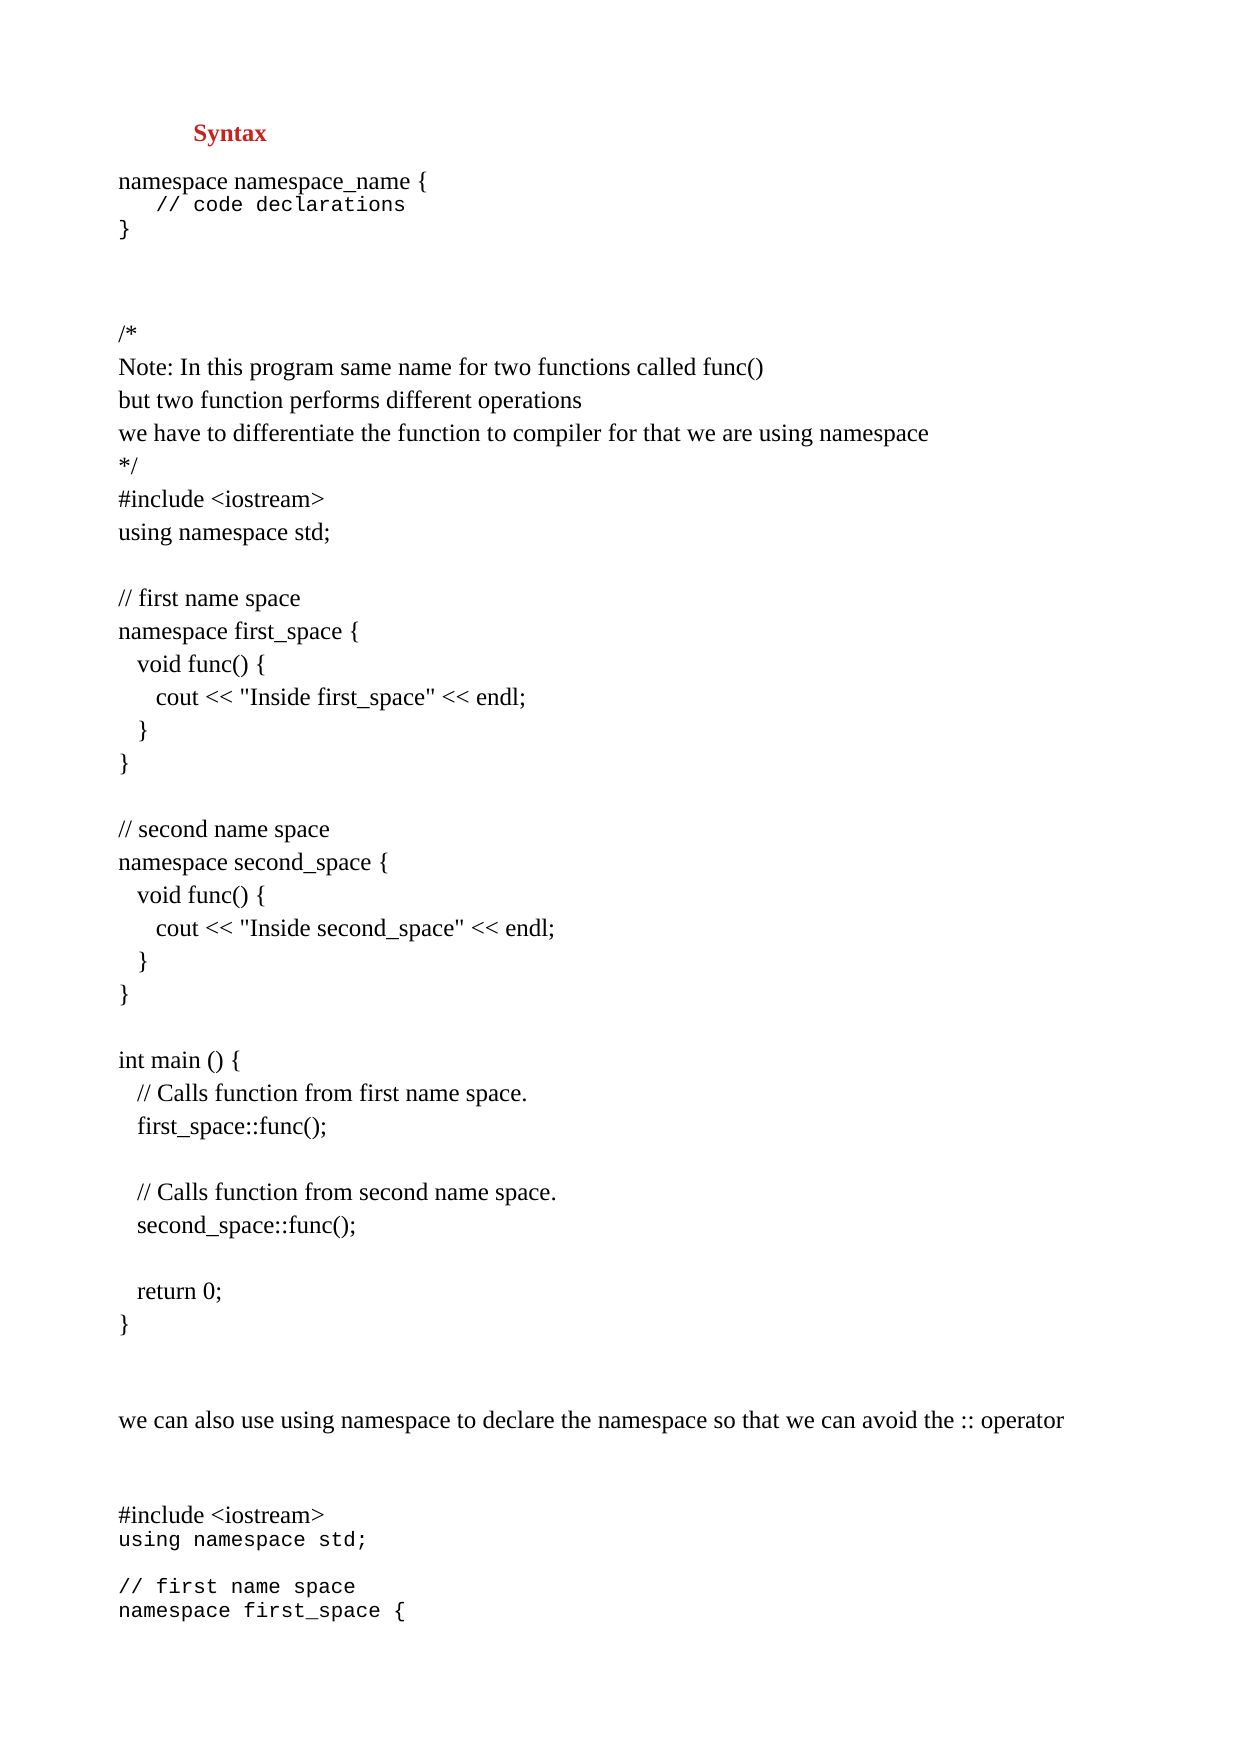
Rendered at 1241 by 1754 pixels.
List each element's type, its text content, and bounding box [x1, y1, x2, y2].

text } [118, 218, 1122, 242]
text /* Note: In this program same name for two functions called func() but two function performs different operations we have to differentiate the function to compiler for that we are using namespace */ #include <iostream> using namespace std; // first name space namespace first_space { void func() { cout << "Inside first_space" << endl; } } // second name space namespace second_space { void func() { cout << "Inside second_space" << endl; } } int main () { // Calls function from first name space. first_space::func(); // Calls function from second name space. second_space::func(); return 0; } [118, 319, 1122, 1338]
text // first name space [118, 1576, 1122, 1599]
text #include <iostream> [118, 1500, 1122, 1529]
text using namespace std; [118, 1529, 1122, 1552]
list Syntax [193, 118, 1122, 147]
text namespace first_space { [118, 1599, 1122, 1623]
text namespace namespace_name { [118, 166, 1122, 194]
text we can also use using namespace to declare the namespace so that we can avoid the :: operator [118, 1405, 1122, 1433]
text // code declarations [118, 194, 1122, 218]
